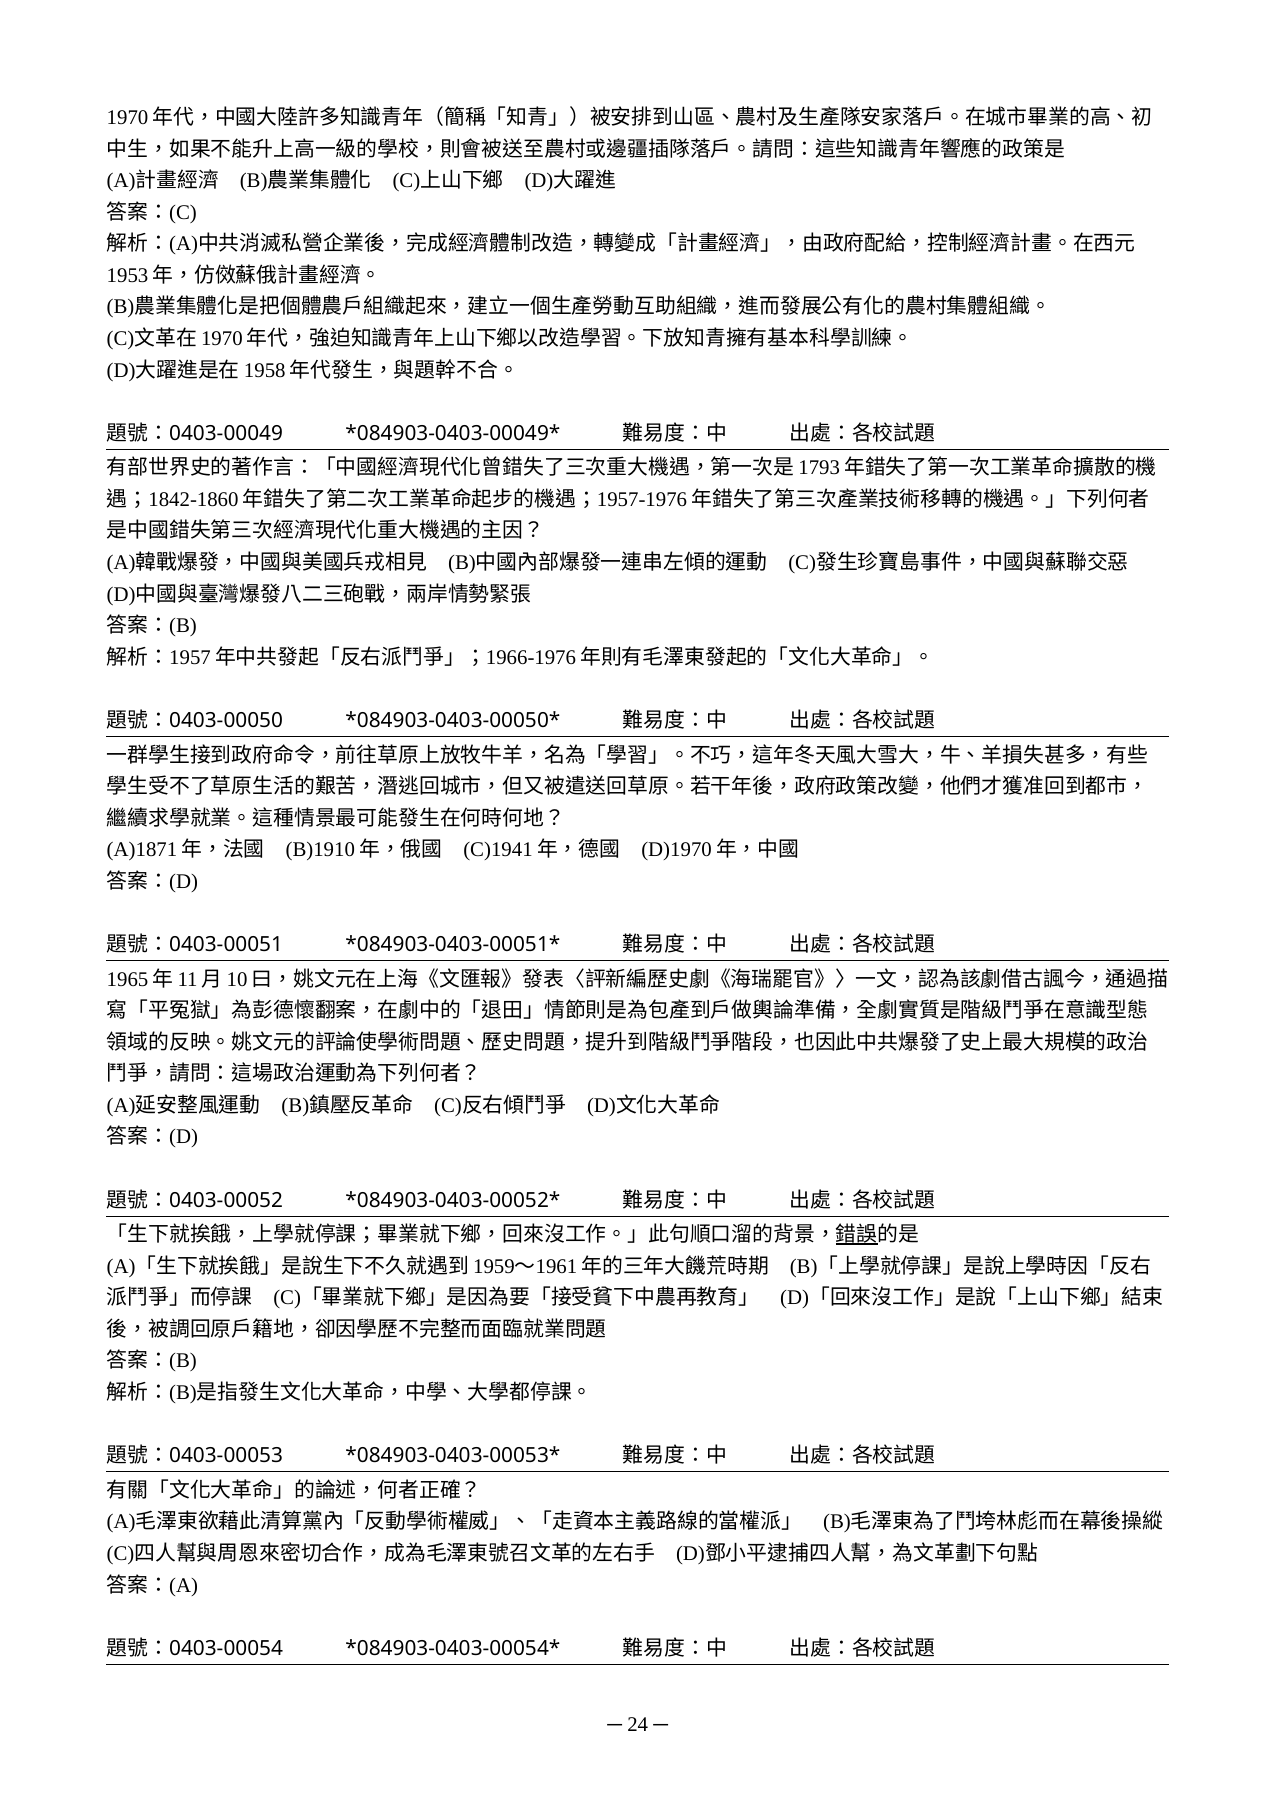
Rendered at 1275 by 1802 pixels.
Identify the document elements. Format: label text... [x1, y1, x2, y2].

text 解析：(A)中共消滅私營企業後，完成經濟體制改造，轉變成「計畫經濟」，由政府配給，控制經濟計畫。在西元1953年，仿傚蘇俄計畫經濟。 (B)農業集體化是把個體農戶組織起來，建立一個生產勞動互助組織，進而發展公有化的農村集體組織。 (C)文革在1970年代，強迫知識青年上山下鄉以改造學習。下放知青擁有基本科學訓練。 (D)大躍進是在1958年代發生，與題幹不合。 [106, 226, 1169, 384]
text 題號：0403-00049 *084903-0403-00049* 難易度：中 出處：各校試題 [106, 415, 1169, 449]
text 有部世界史的著作言：「中國經濟現代化曾錯失了三次重大機遇，第一次是1793年錯失了第一次工業革命擴散的機遇；1842-1860年錯失了第二次工業革命起步的機遇；1957-1976年錯失了第三次產業技術移轉的機遇。」下列何者是中國錯失第三次經濟現代化重大機遇的主因？ (A)韓戰爆發，中國與美國兵戎相見 (B)中國內部爆發一連串左傾的運動 (C)發生珍寶島事件，中國與蘇聯交惡 (D)中國與臺灣爆發八二三砲戰，兩岸情勢緊張 [106, 450, 1169, 608]
text 題號：0403-00054 *084903-0403-00054* 難易度：中 出處：各校試題 [106, 1630, 1169, 1664]
text 題號：0403-00052 *084903-0403-00052* 難易度：中 出處：各校試題 [106, 1182, 1169, 1216]
text 答案：(D) [106, 863, 1169, 895]
text 1970年代，中國大陸許多知識青年（簡稱「知青」）被安排到山區、農村及生產隊安家落戶。在城市畢業的高、初中生，如果不能升上高一級的學校，則會被送至農村或邊疆插隊落戶。請問：這些知識青年響應的政策是 (A)計畫經濟 (B)農業集體化 (C)上山下鄉 (D)大躍進 [106, 100, 1169, 194]
text 題號：0403-00051 *084903-0403-00051* 難易度：中 出處：各校試題 [106, 927, 1169, 960]
text 答案：(C) [106, 194, 1169, 226]
text 題號：0403-00050 *084903-0403-00050* 難易度：中 出處：各校試題 [106, 702, 1169, 736]
text 題號：0403-00053 *084903-0403-00053* 難易度：中 出處：各校試題 [106, 1438, 1169, 1471]
text 解析：1957年中共發起「反右派鬥爭」；1966-1976年則有毛澤東發起的「文化大革命」。 [106, 639, 1169, 671]
text 解析：(B)是指發生文化大革命，中學、大學都停課。 [106, 1375, 1169, 1406]
text 答案：(B) [106, 1343, 1169, 1375]
text 有關「文化大革命」的論述，何者正確？ (A)毛澤東欲藉此清算黨內「反動學術權威」、「走資本主義路線的當權派」 (B)毛澤東為了鬥垮林彪而在幕後操縱 (C)四人幫與周恩來密切合作，成為毛澤東號召文革的左右手 (D)鄧小平逮捕四人幫，為文革劃下句點 [106, 1472, 1169, 1567]
text 1965年11月10曰，姚文元在上海《文匯報》發表〈評新編歷史劇《海瑞罷官》〉一文，認為該劇借古諷今，通過描寫「平冤獄」為彭德懷翻案，在劇中的「退田」情節則是為包產到戶做輿論準備，全劇實質是階級鬥爭在意識型態領域的反映。姚文元的評論使學術問題、歷史問題，提升到階級鬥爭階段，也因此中共爆發了史上最大規模的政治鬥爭，請問：這場政治運動為下列何者？ (A)延安整風運動 (B)鎮壓反革命 (C)反右傾鬥爭 (D)文化大革命 [106, 961, 1169, 1119]
text 「生下就挨餓，上學就停課；畢業就下鄉，回來沒工作。」此句順口溜的背景，錯誤的是 (A)「生下就挨餓」是說生下不久就遇到1959～1961年的三年大饑荒時期 (B)「上學就停課」是說上學時因「反右派鬥爭」而停課 (C)「畢業就下鄉」是因為要「接受貧下中農再教育」 (D)「回來沒工作」是說「上山下鄉」結束後，被調回原戶籍地，卻因學歷不完整而面臨就業問題 [106, 1217, 1169, 1343]
text 答案：(D) [106, 1119, 1169, 1151]
text 答案：(B) [106, 608, 1169, 639]
text 一群學生接到政府命令，前往草原上放牧牛羊，名為「學習」。不巧，這年冬天風大雪大，牛、羊損失甚多，有些學生受不了草原生活的艱苦，潛逃回城市，但又被遣送回草原。若干年後，政府政策改變，他們才獲准回到都市，繼續求學就業。這種情景最可能發生在何時何地？ (A)1871年，法國 (B)1910年，俄國 (C)1941年，德國 (D)1970年，中國 [106, 737, 1169, 863]
text 答案：(A) [106, 1567, 1169, 1599]
